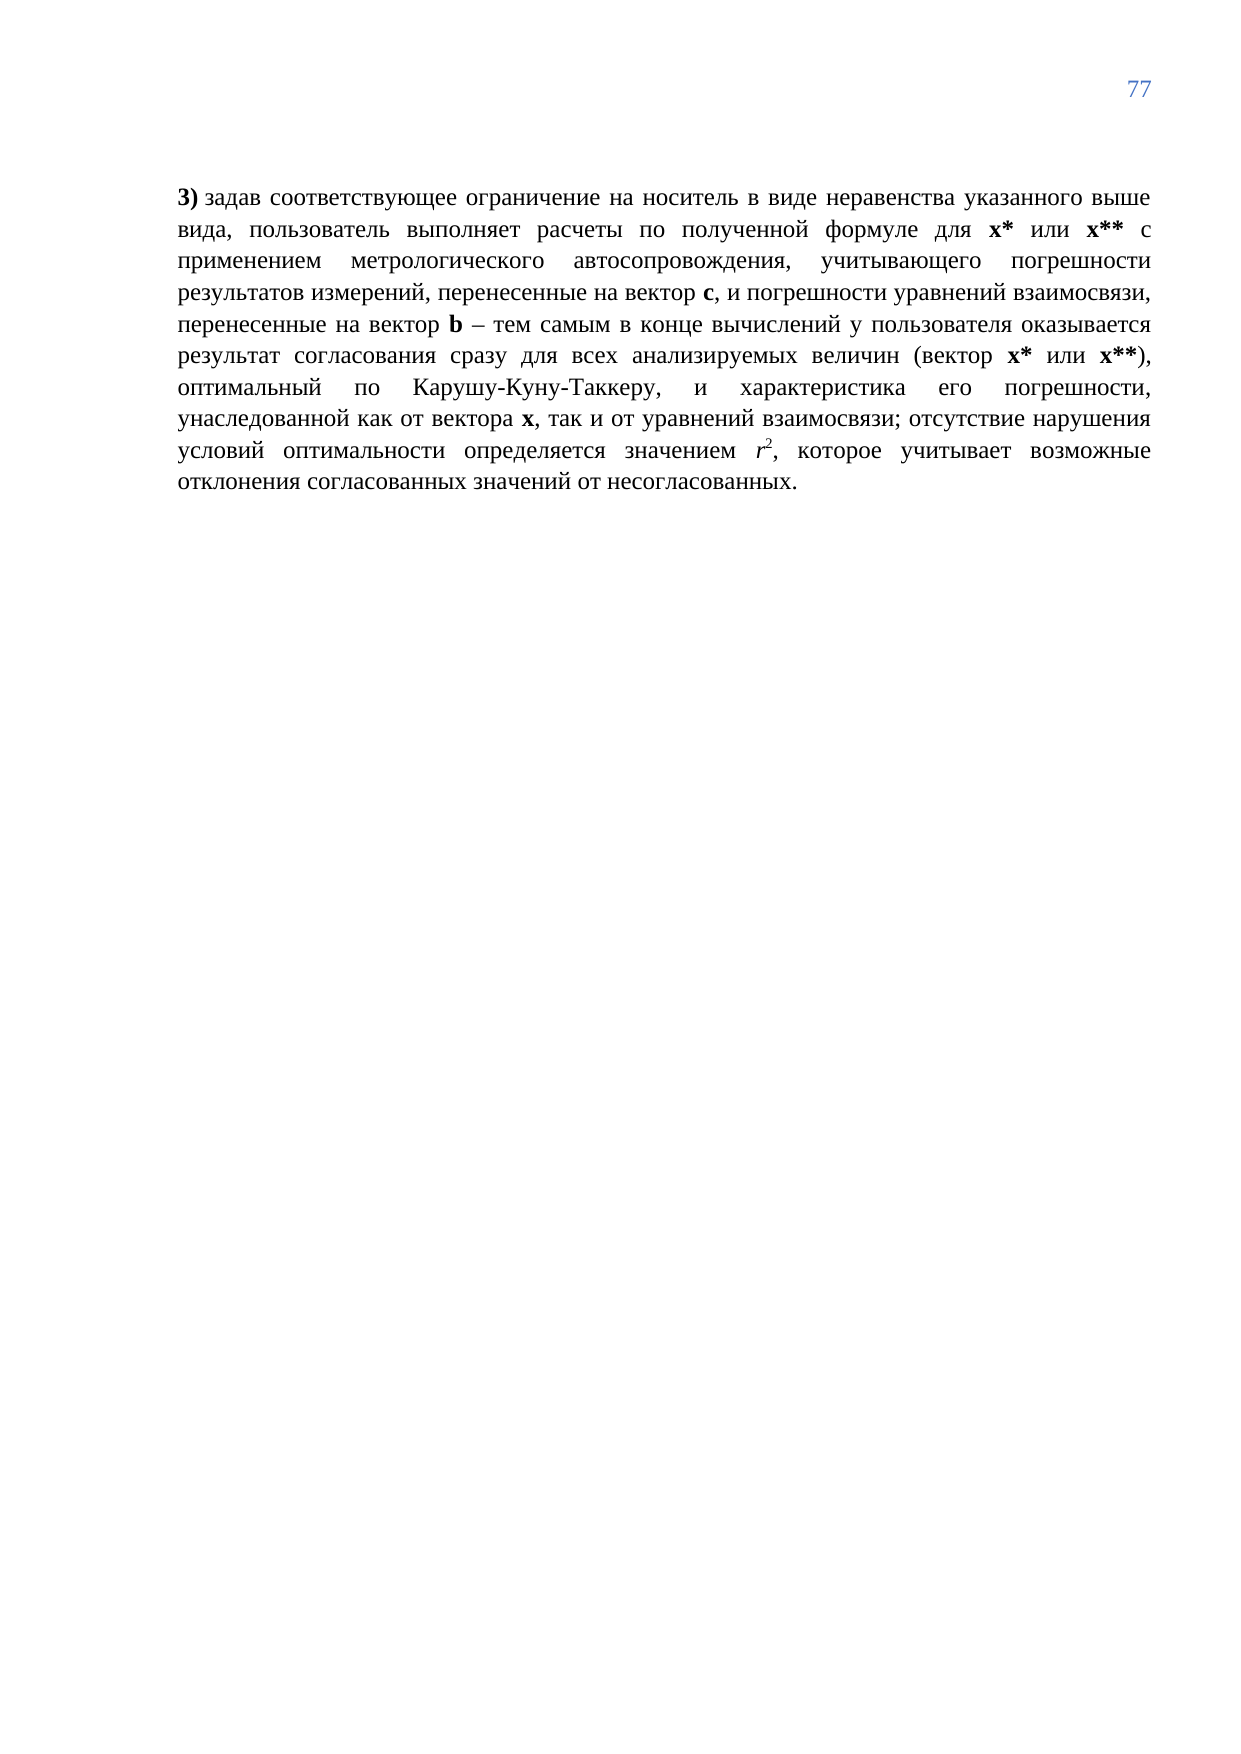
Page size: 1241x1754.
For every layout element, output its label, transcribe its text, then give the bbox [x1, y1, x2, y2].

text 3) задав соответствующее ограничение на носитель в виде неравенства указанного выше вида, пользователь выполняет расчеты по полученной формуле для х* или х** с применением метрологического автосопровождения, учитывающего погрешности результатов измерений, перенесенные на вектор с, и погрешности уравнений взаимосвязи, перенесенные на вектор b – тем самым в конце вычислений у пользователя оказывается результат согласования сразу для всех анализируемых величин (вектор х* или х**), оптимальный по Карушу-Куну-Таккеру, и характеристика его погрешности, унаследованной как от вектора х, так и от уравнений взаимосвязи; отсутствие нарушения условий оптимальности определяется значением r2, которое учитывает возможные отклонения согласованных значений от несогласованных. [177, 182, 1152, 495]
